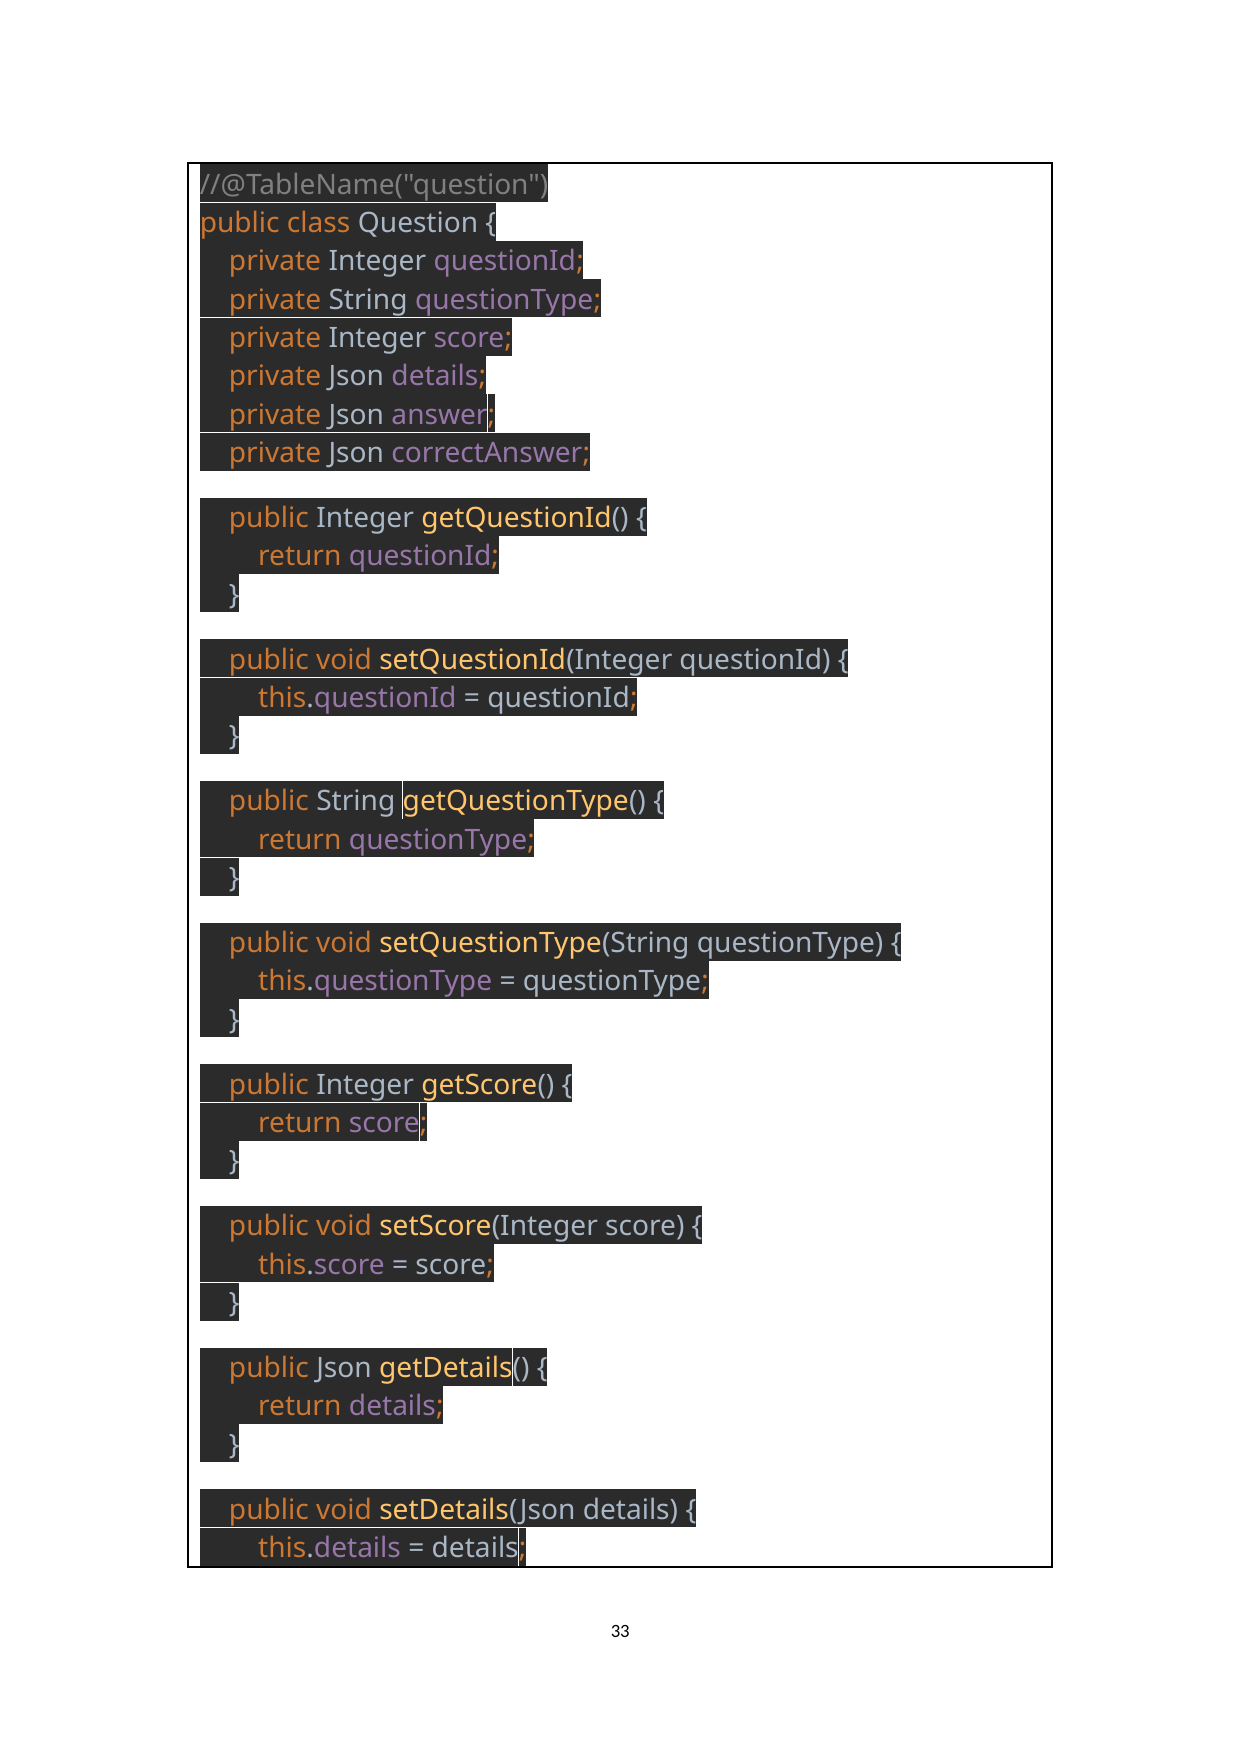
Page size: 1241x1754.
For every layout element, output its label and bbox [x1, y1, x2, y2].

table_header [189, 164, 1051, 1566]
